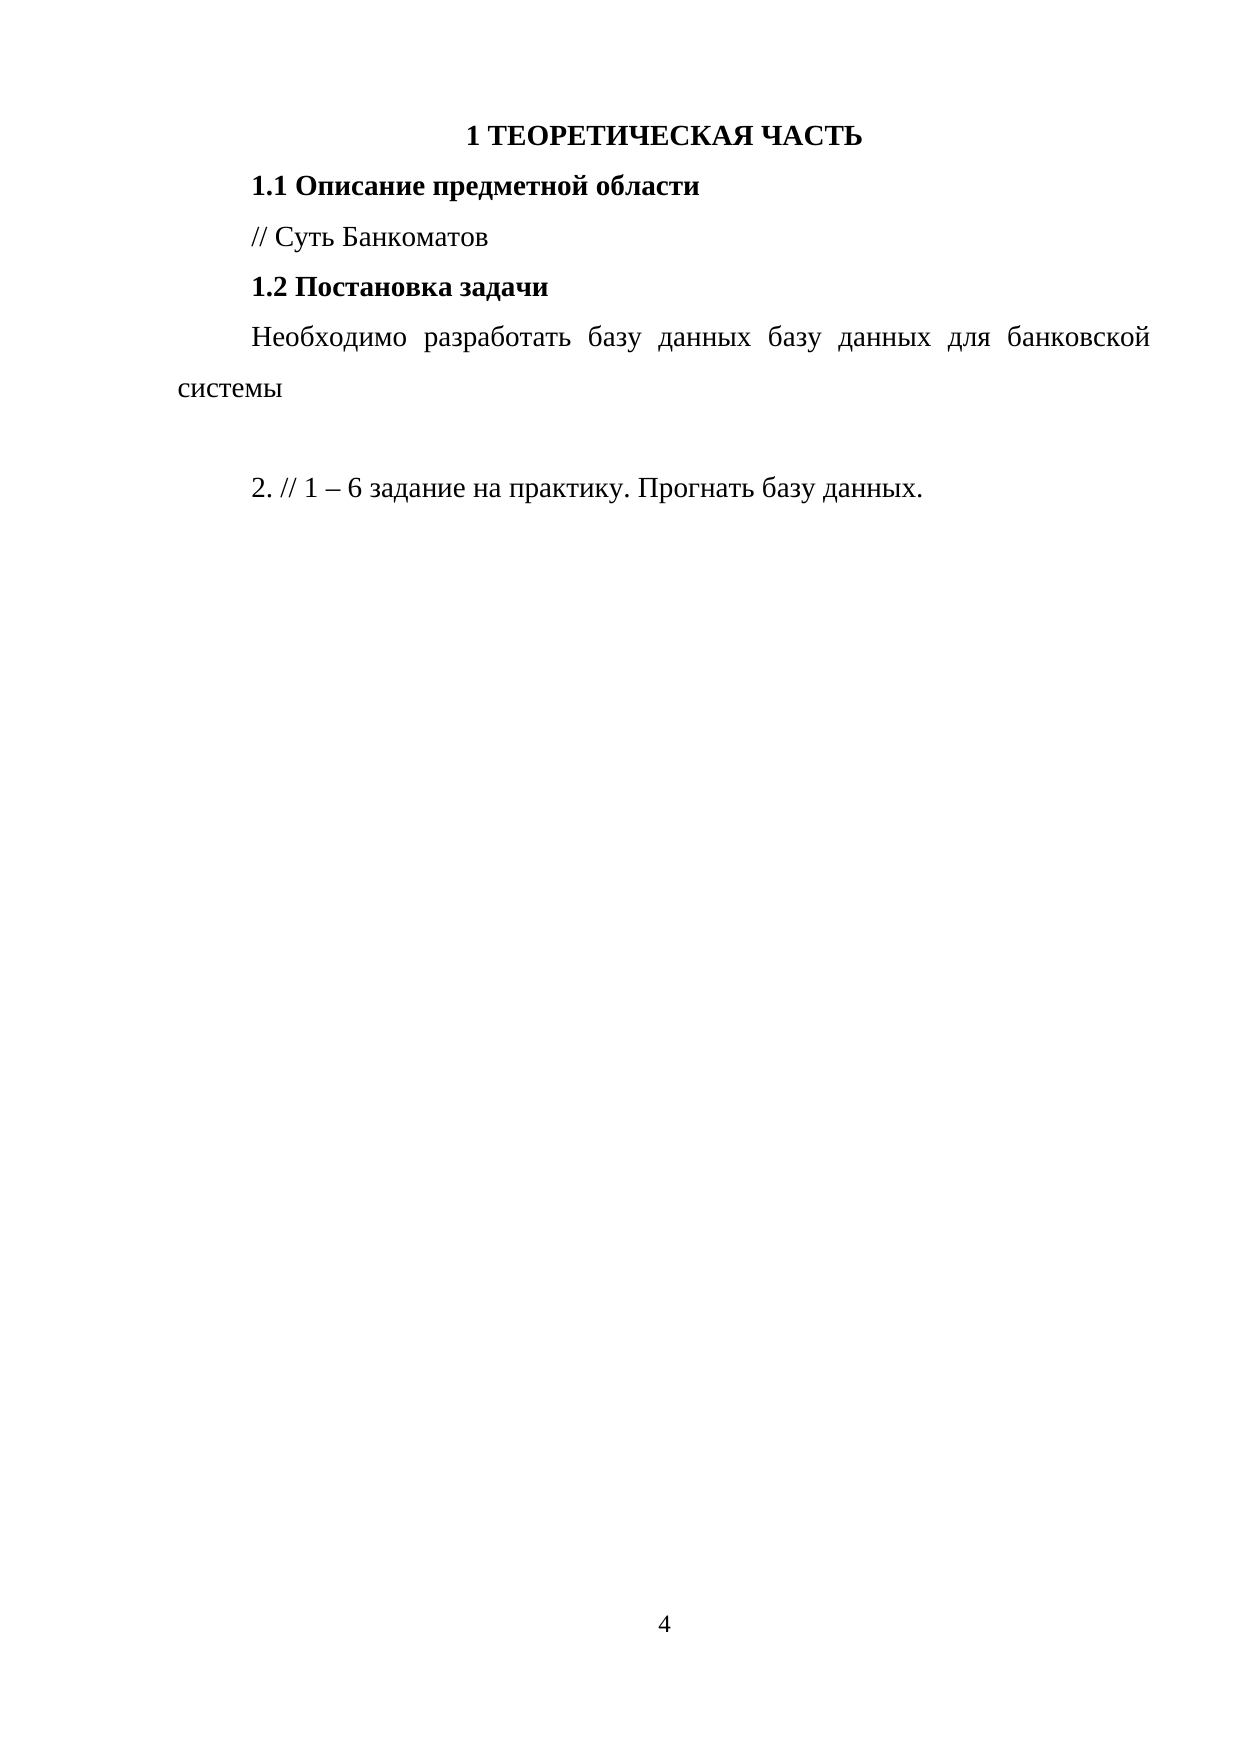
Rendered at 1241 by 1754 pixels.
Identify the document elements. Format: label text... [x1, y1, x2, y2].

text 1 ТЕОРЕТИЧЕСКАЯ ЧАСТЬ [177, 118, 1152, 152]
list Постановка задачи [251, 269, 1152, 303]
text 2. // 1 – 6 задание на практику. Прогнать базу данных. [177, 470, 1152, 504]
list Описание предметной области [251, 168, 1152, 202]
text // Суть Банкоматов [177, 219, 1152, 252]
text Необходимо разработать базу данных базу данных для банковской системы [177, 319, 1152, 403]
